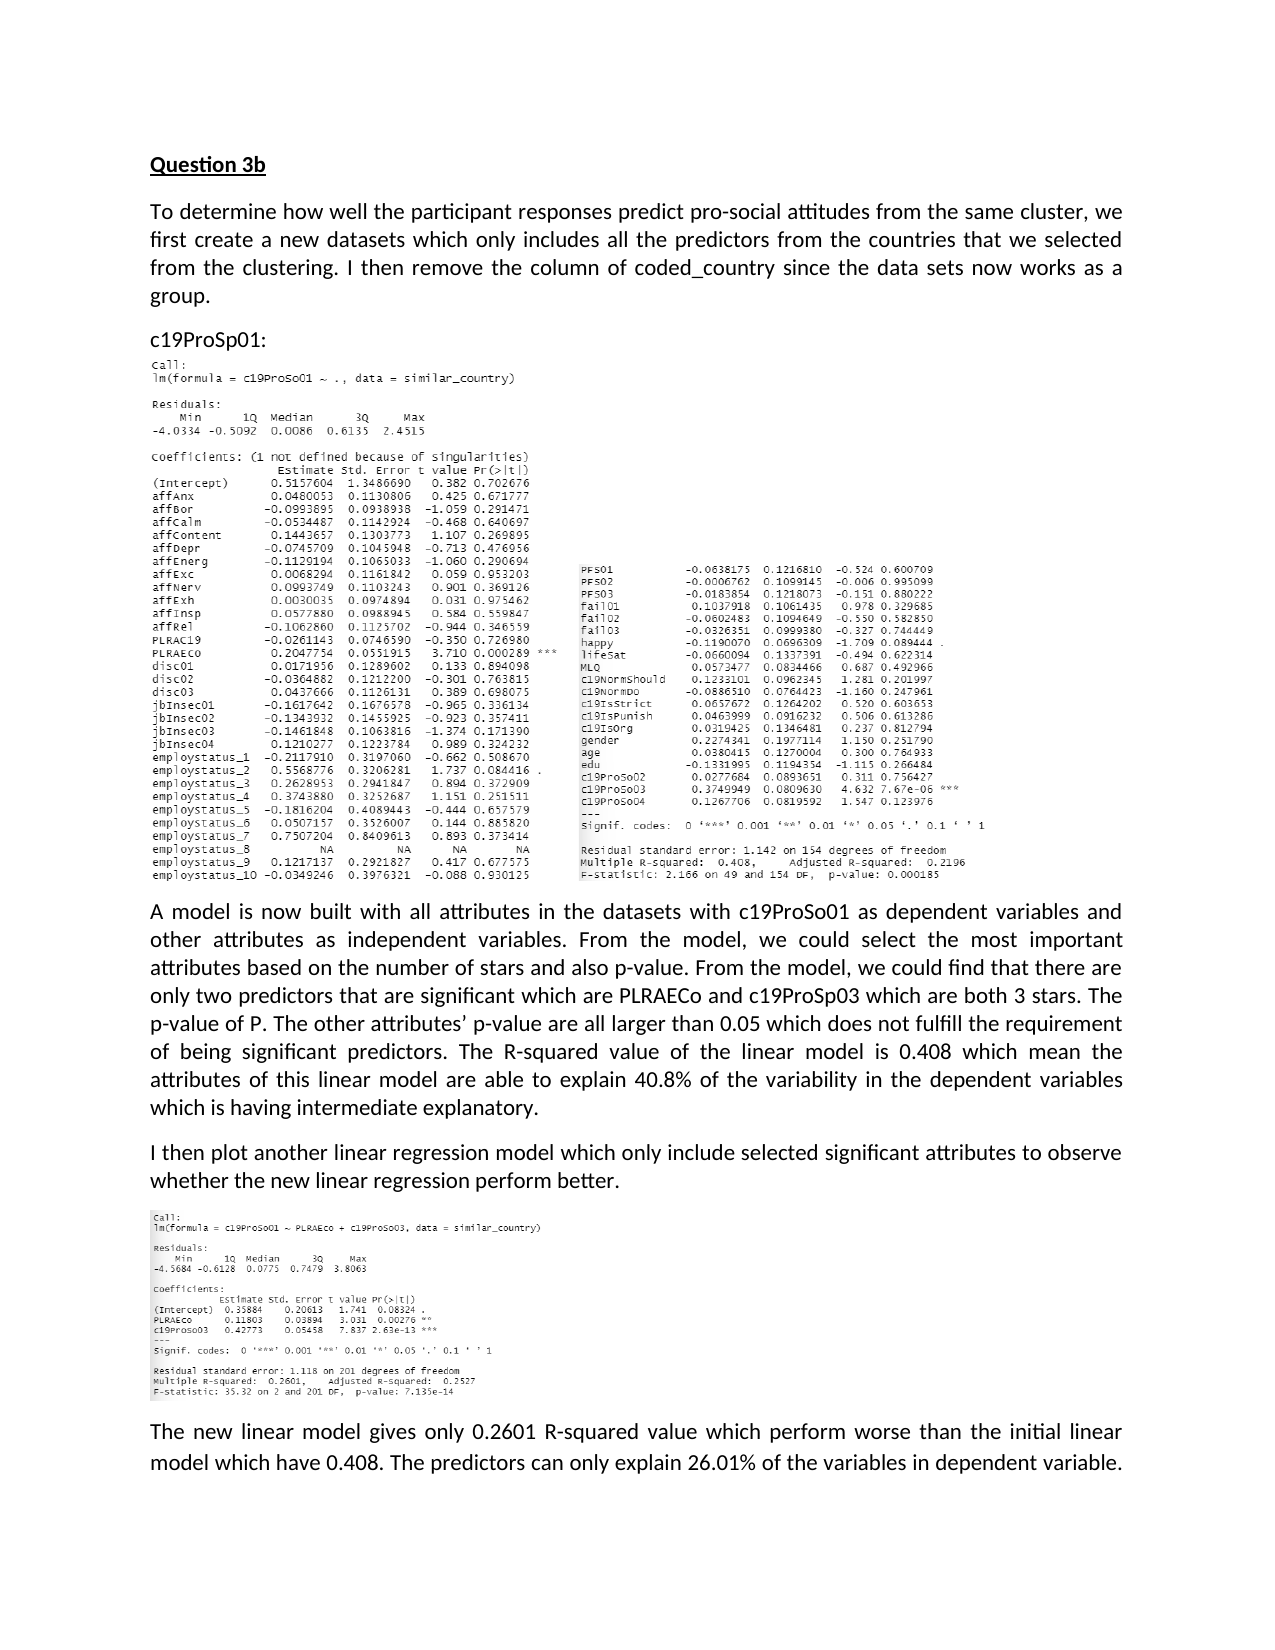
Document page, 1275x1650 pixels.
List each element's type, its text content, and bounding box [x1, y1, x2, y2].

text To determine how well the participant responses predict pro-social attitudes from the same cluster, we first create a new datasets which only includes all the predictors from the countries that we selected from the clustering. I then remove the column of coded_country since the data sets now works as a group. [150, 197, 1125, 309]
text Question 3b [150, 150, 1125, 178]
picture [150, 353, 574, 881]
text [150, 1417, 1125, 1476]
text c19ProSp01: [150, 326, 1125, 354]
picture [150, 1210, 545, 1401]
text I then plot another linear regression model which only include selected significant attributes to observe whether the new linear regression perform better. [150, 1138, 1125, 1194]
text A model is now built with all attributes in the datasets with c19ProSo01 as dependent variables and other attributes as independent variables. From the model, we could select the most important attributes based on the number of stars and also p-value. From the model, we could find that there are only two predictors that are significant which are PLRAECo and c19ProSp03 which are both 3 stars. The p-value of P. The other attributes’ p-value are all larger than 0.05 which does not fulfill the requirement of being significant predictors. The R-squared value of the linear model is 0.408 which mean the attributes of this linear model are able to explain 40.8% of the variability in the dependent variables which is having intermediate explanatory. [150, 897, 1125, 1121]
picture [578, 564, 993, 881]
